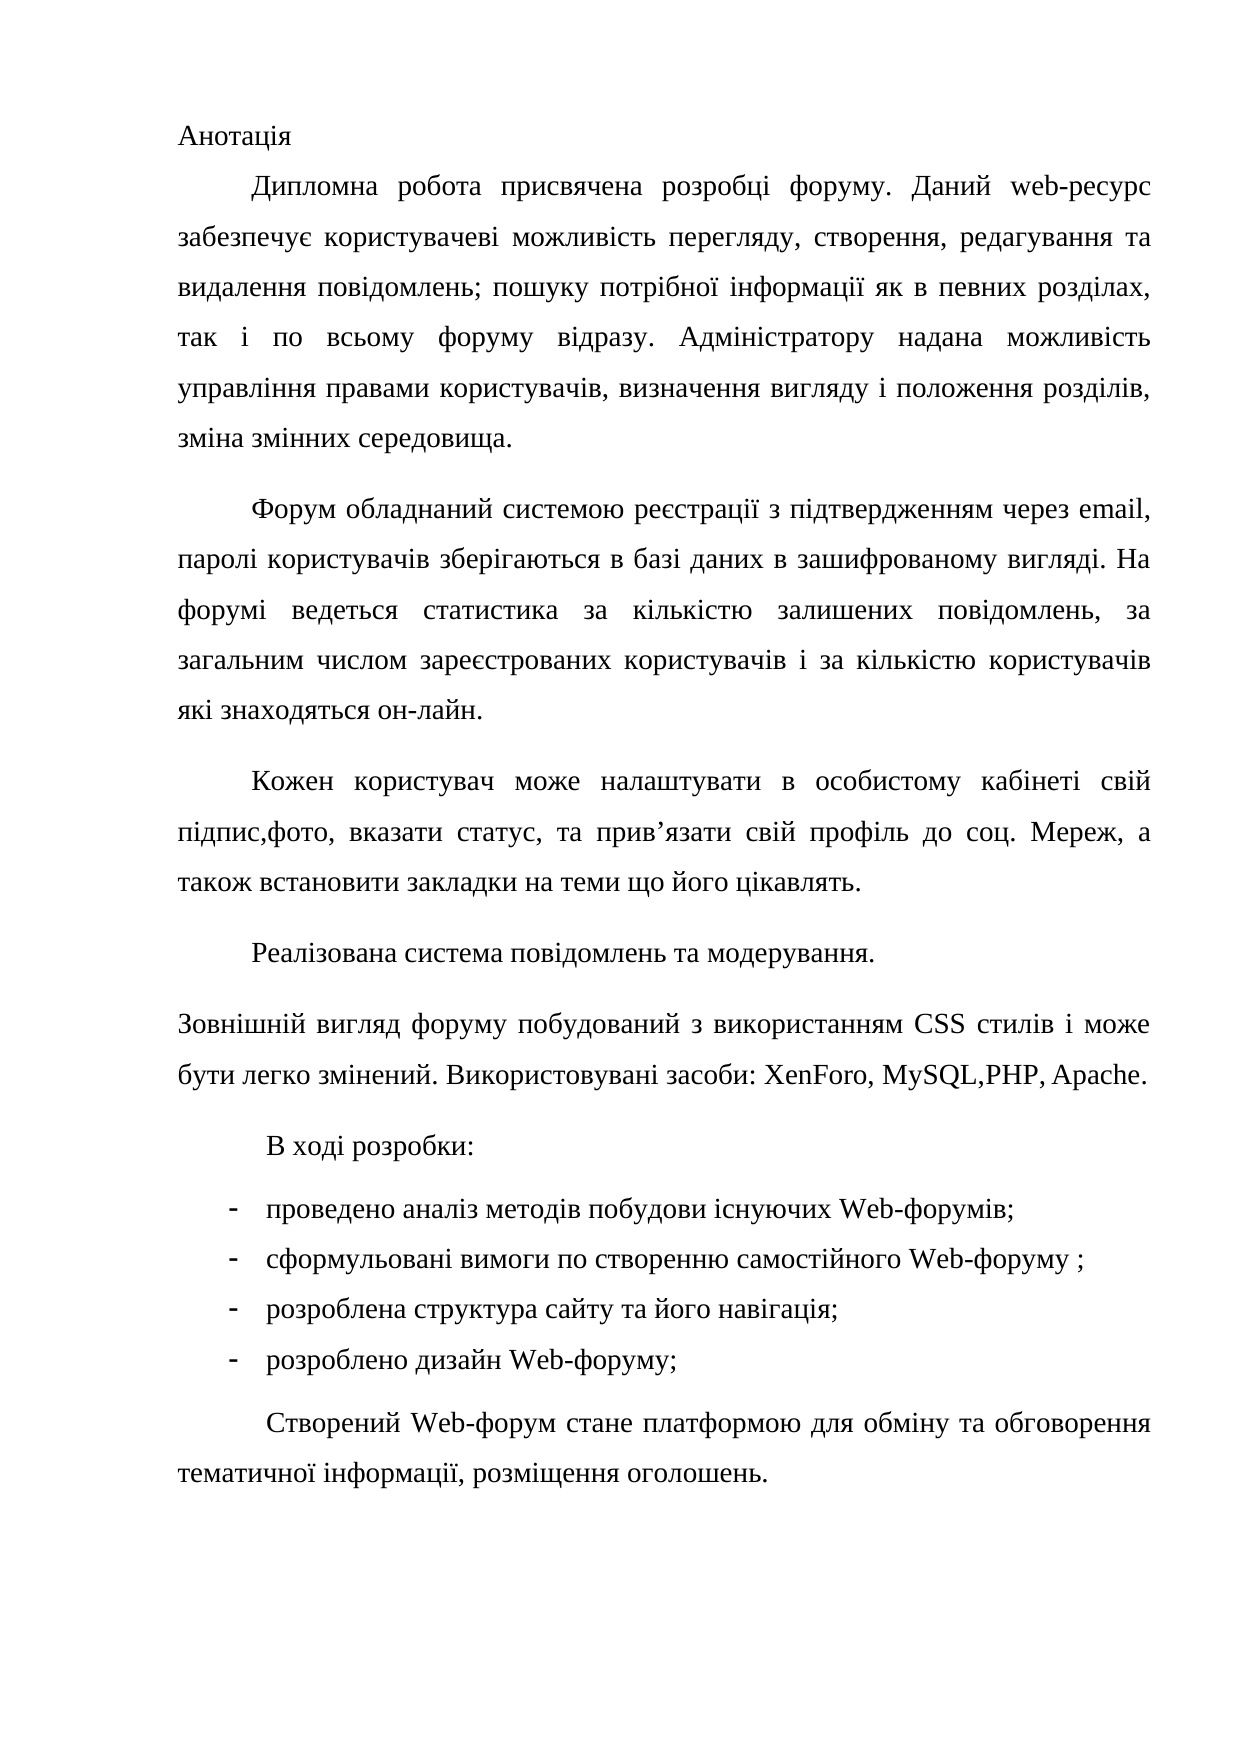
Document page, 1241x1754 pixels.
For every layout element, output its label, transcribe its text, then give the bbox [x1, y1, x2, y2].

list сформульовані вимоги по створенню самостійного Web-форуму ; [228, 1241, 1152, 1275]
text Дипломна робота присвячена розробці форуму. Даний web-ресурс забезпечує користувачеві можливість перегляду, створення, редагування та видалення повідомлень; пошуку потрібної інформації як в певних розділах, так і по всьому форуму відразу. Адміністратору надана можливість управління правами користувачів, визначення вигляду і положення розділів, зміна змінних середовища. [177, 168, 1152, 453]
text Кожен користувач може налаштувати в особистому кабінеті свій підпис,фото, вказати статус, та прив’язати свій профіль до соц. Мереж, а також встановити закладки на теми що його цікавлять. [177, 763, 1152, 898]
text Реалізована система повідомлень та модерування. [177, 935, 1152, 969]
text Зовнішній вигляд форуму побудований з використанням CSS стилів і може бути легко змінений. Використовувані засоби: XenForo, MySQL,PHP, Apache. [177, 1006, 1152, 1090]
text Створений Web-форум стане платформою для обміну та обговорення тематичної інформації, розміщення оголошень. [177, 1405, 1152, 1489]
list розроблена структура сайту та його навігація; [228, 1292, 1152, 1325]
text Анотація [177, 118, 1152, 152]
list розроблено дизайн Web-форуму; [228, 1342, 1152, 1376]
text В ході розробки: [177, 1128, 1152, 1161]
list проведено аналіз методів побудови існуючих Web-форумів; [228, 1191, 1152, 1224]
text Форум обладнаний системою реєстрації з підтвердженням через email, паролі користувачів зберігаються в базі даних в зашифрованому вигляді. На форумі ведеться статистика за кількістю залишених повідомлень, за загальним числом зареєстрованих користувачів і за кількістю користувачів які знаходяться он-лайн. [177, 491, 1152, 726]
